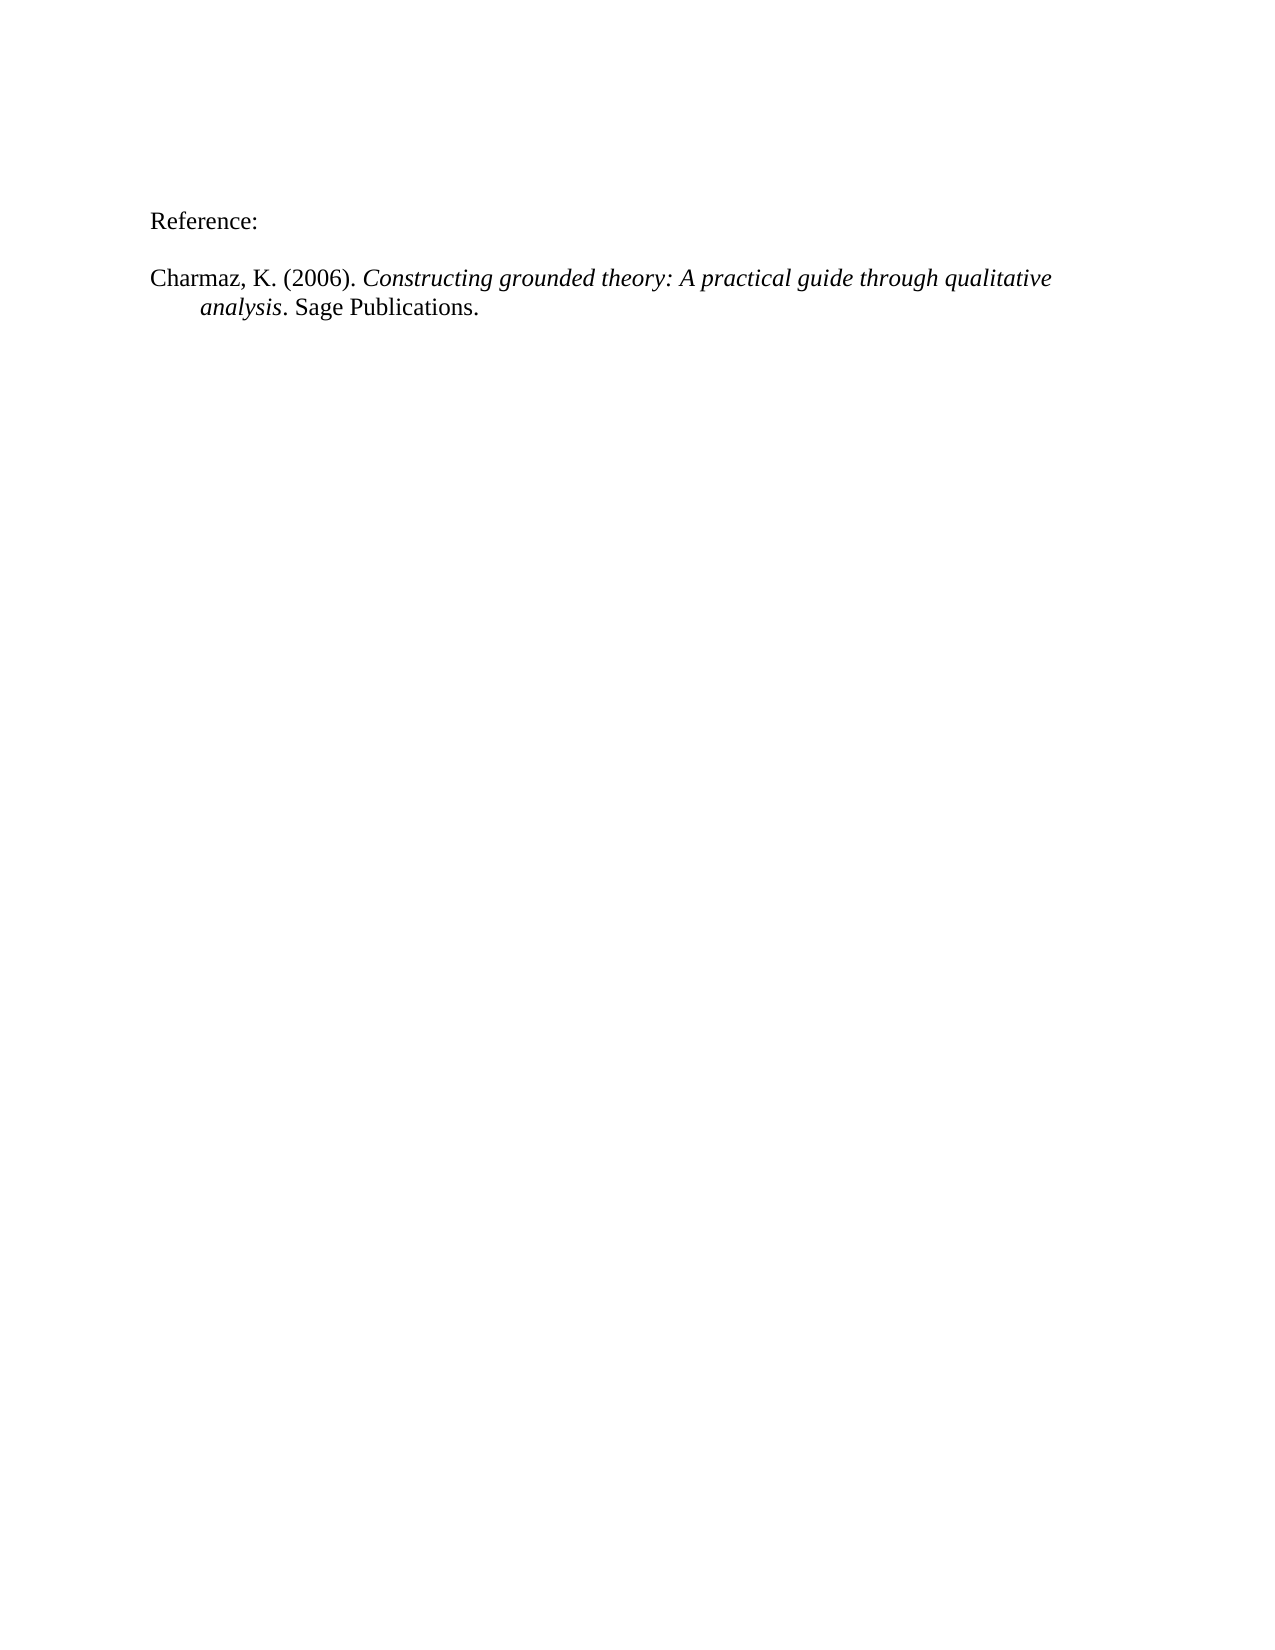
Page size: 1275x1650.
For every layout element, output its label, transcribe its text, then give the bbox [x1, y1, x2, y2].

text Reference: [150, 206, 1125, 235]
text Charmaz, K. (2006). Constructing grounded theory: A practical guide through qualitative analysis. Sage Publications. [150, 263, 1125, 321]
